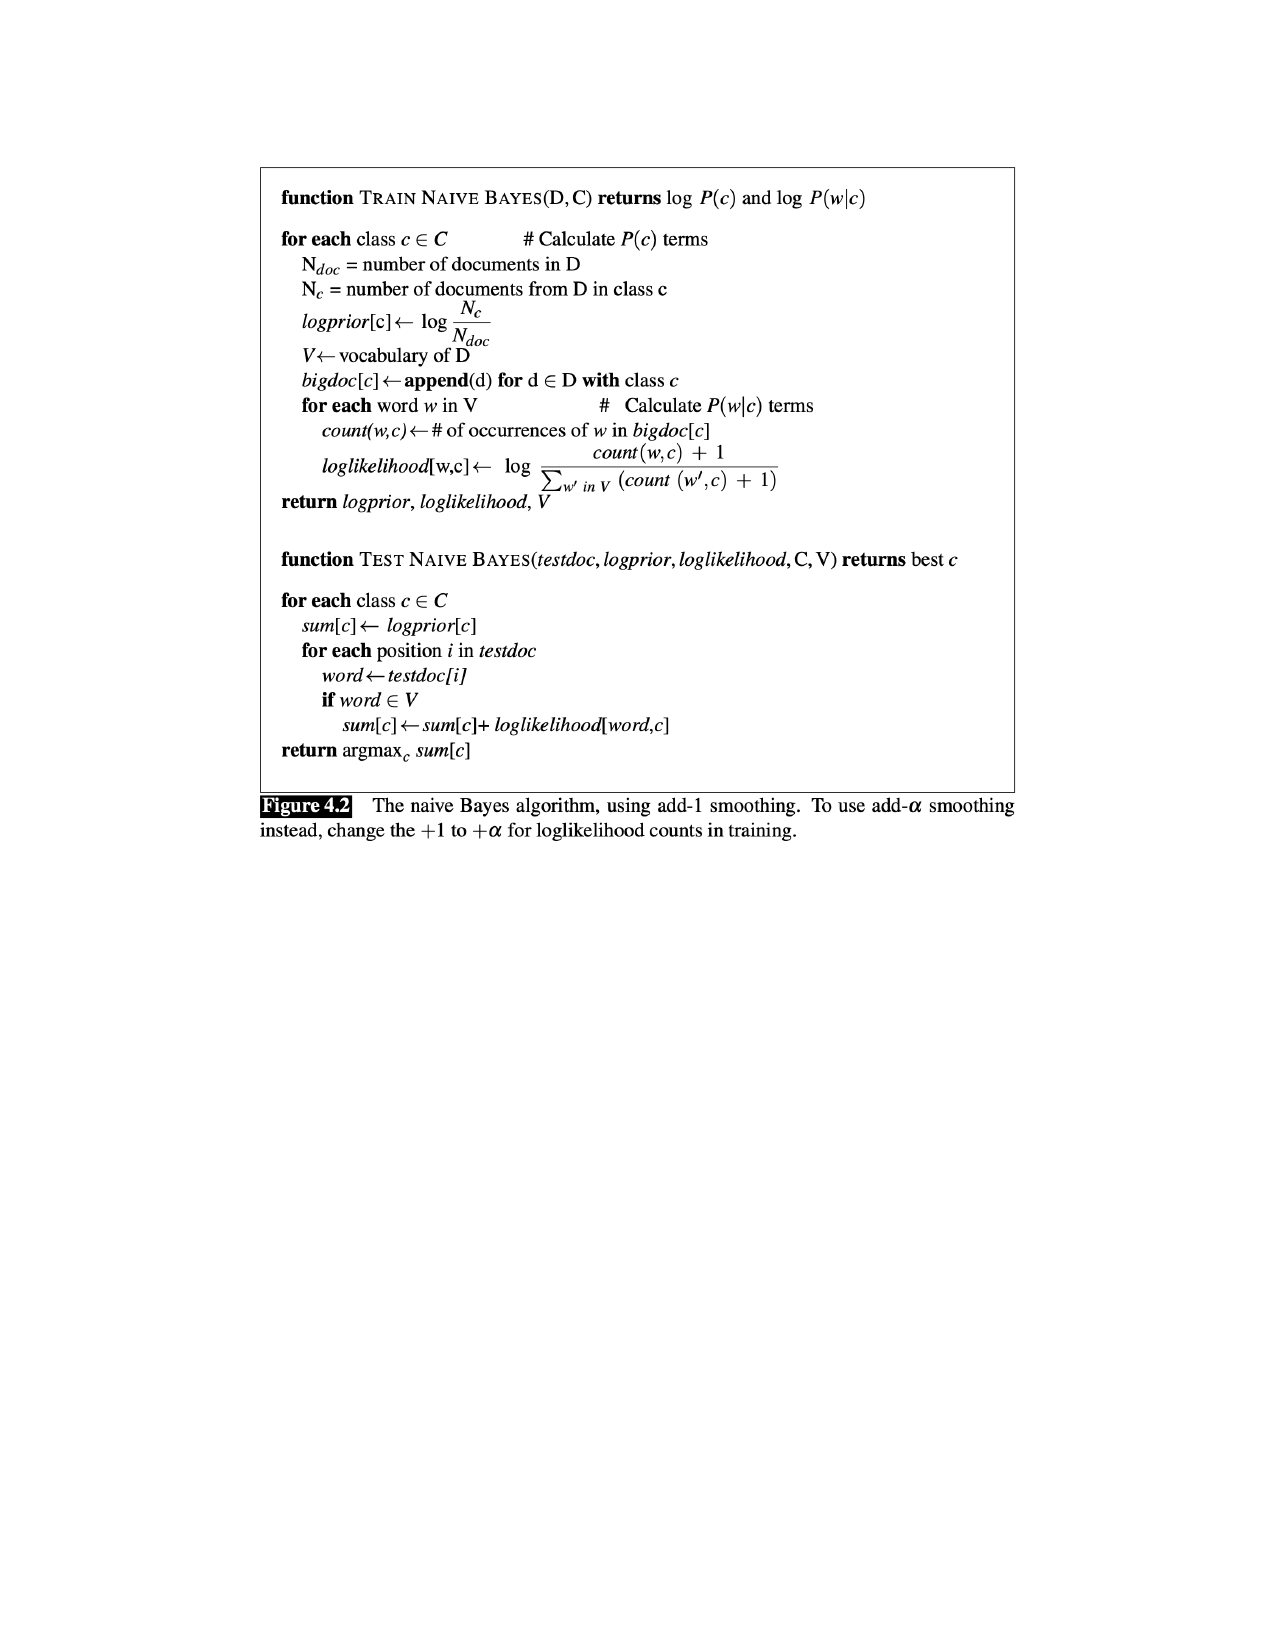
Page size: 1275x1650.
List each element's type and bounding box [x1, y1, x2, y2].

picture [246, 150, 1029, 849]
